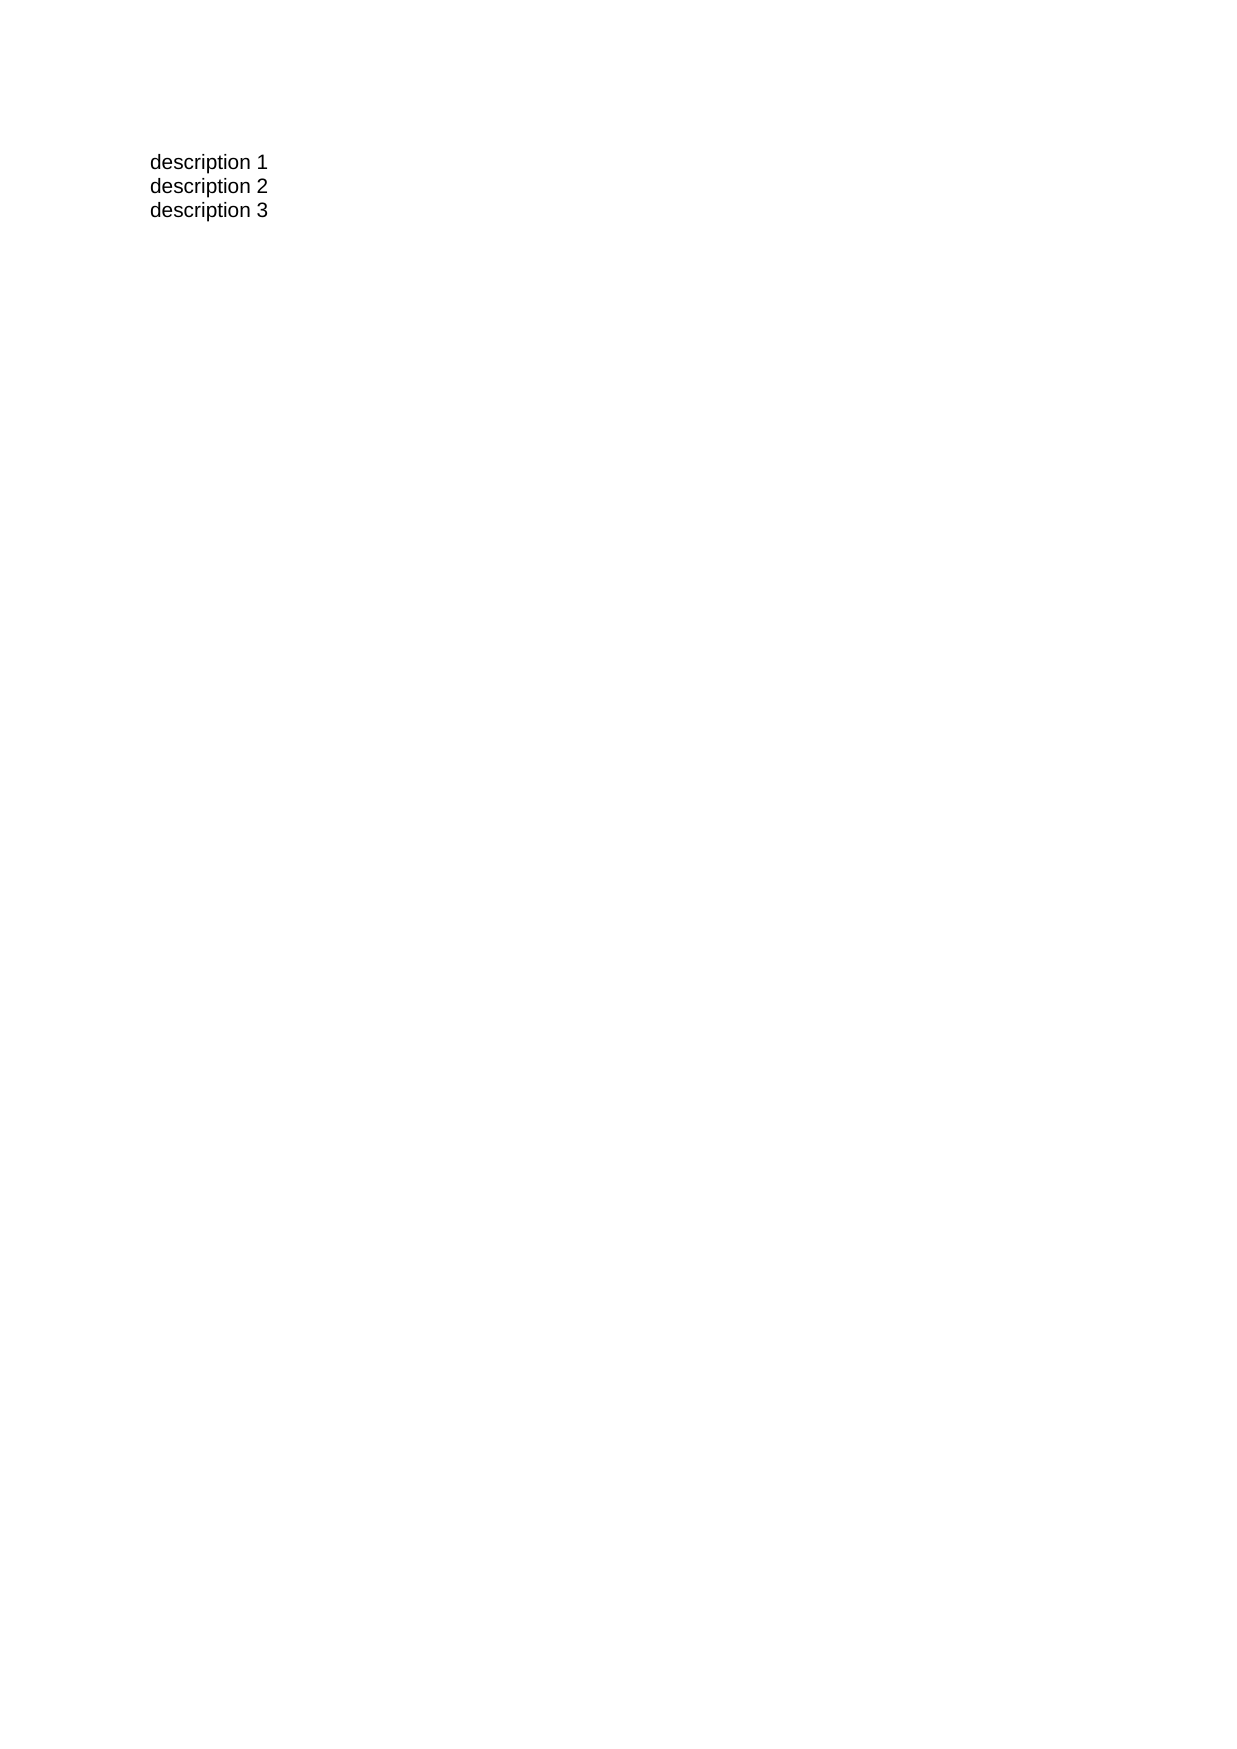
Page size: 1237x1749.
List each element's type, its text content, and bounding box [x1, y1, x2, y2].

text description 1 [150, 150, 1086, 174]
text description 3 [150, 198, 1086, 222]
text description 2 [150, 174, 1086, 198]
